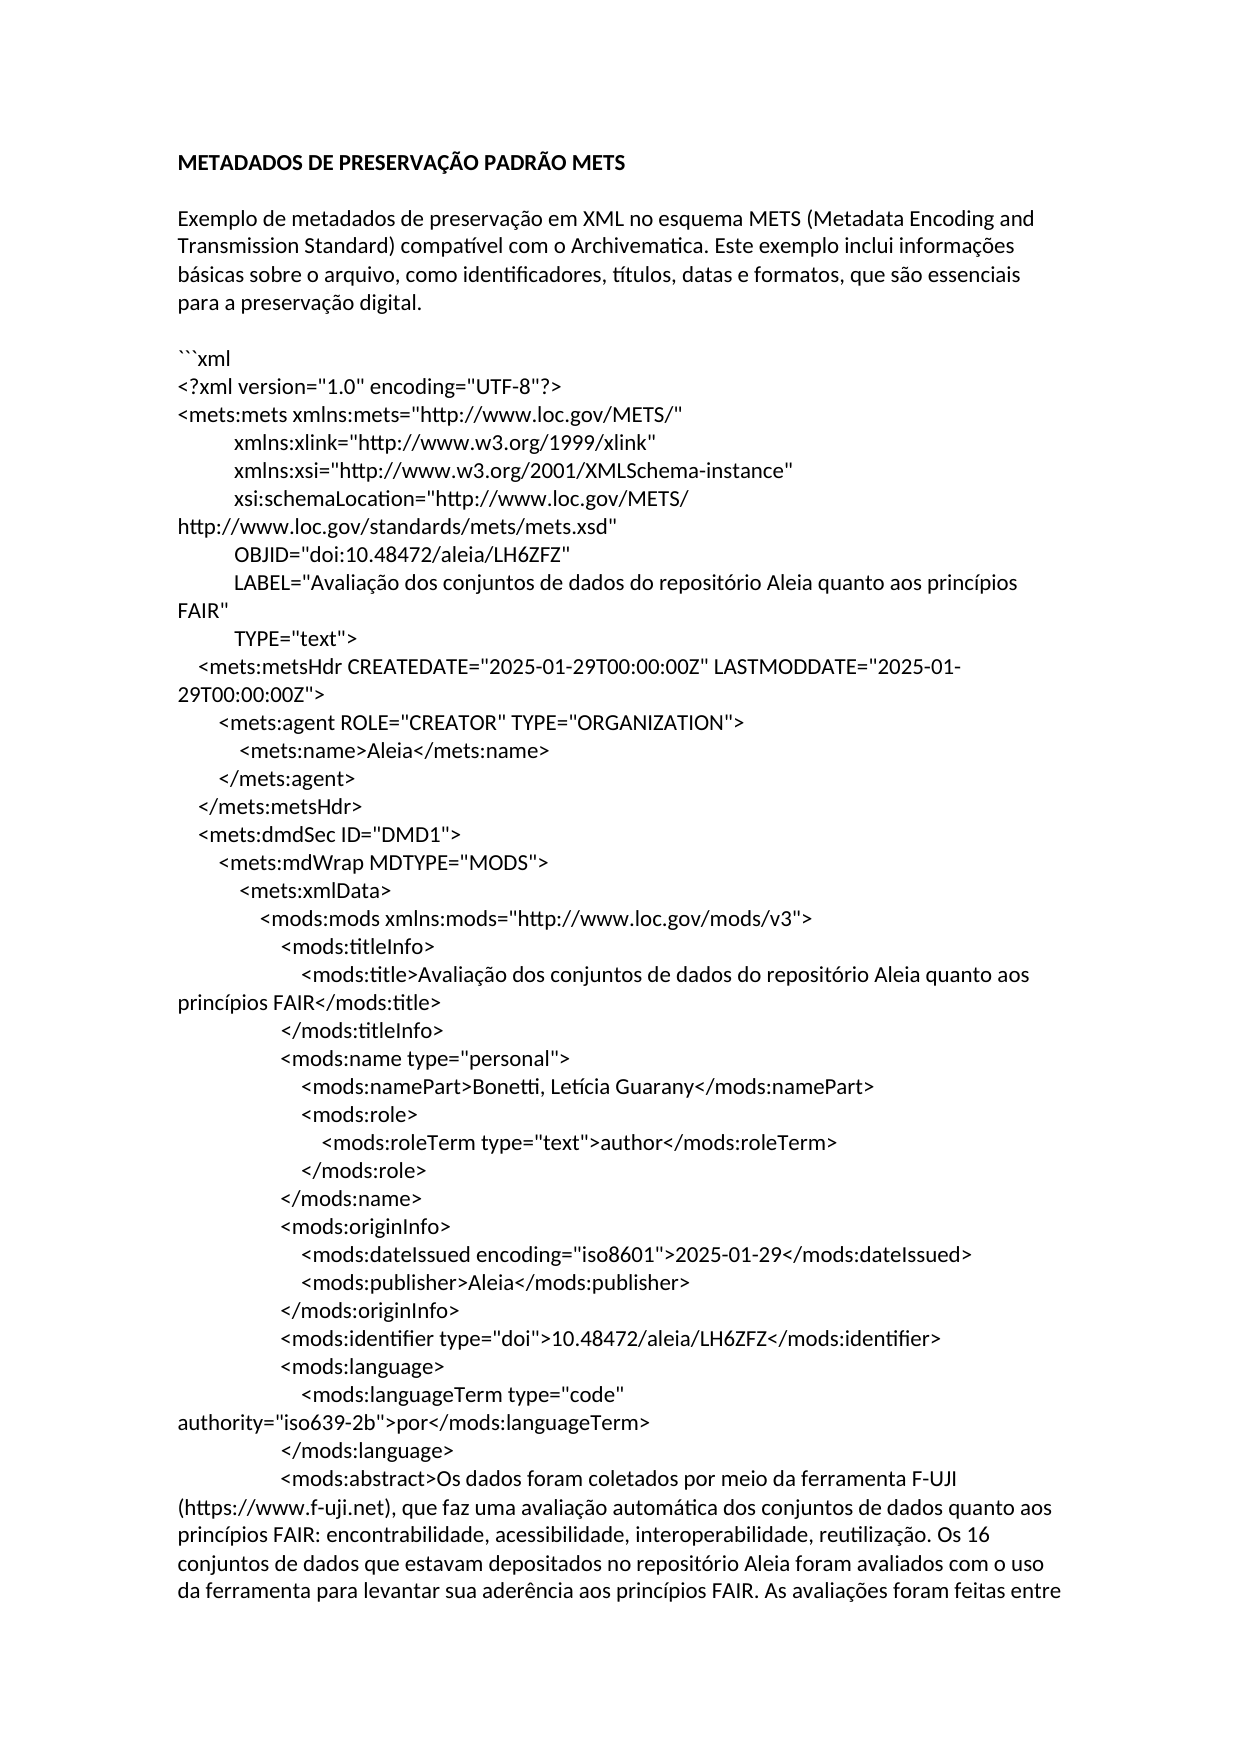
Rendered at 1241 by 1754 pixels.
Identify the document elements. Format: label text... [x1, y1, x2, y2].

text </mods:name> [177, 1184, 1063, 1212]
text xsi:schemaLocation="http://www.loc.gov/METS/ http://www.loc.gov/standards/mets/mets.xsd" [177, 484, 1063, 540]
text <mods:name type="personal"> [177, 1044, 1063, 1072]
text </mets:agent> [177, 764, 1063, 792]
text <mods:identifier type="doi">10.48472/aleia/LH6ZFZ</mods:identifier> [177, 1324, 1063, 1352]
text </mods:language> [177, 1437, 1063, 1464]
text <mets:xmlData> [177, 876, 1063, 904]
text TYPE="text"> [177, 624, 1063, 652]
text <mods:titleInfo> [177, 932, 1063, 960]
text <mets:mets xmlns:mets="http://www.loc.gov/METS/" [177, 400, 1063, 428]
text OBJID="doi:10.48472/aleia/LH6ZFZ" [177, 540, 1063, 568]
text <mods:languageTerm type="code" authority="iso639-2b">por</mods:languageTerm> [177, 1381, 1063, 1437]
text LABEL="Avaliação dos conjuntos de dados do repositório Aleia quanto aos princípios FAIR" [177, 568, 1063, 624]
text <mods:originInfo> [177, 1212, 1063, 1240]
text <mets:agent ROLE="CREATOR" TYPE="ORGANIZATION"> [177, 708, 1063, 736]
text <mods:mods xmlns:mods="http://www.loc.gov/mods/v3"> [177, 904, 1063, 932]
text <mods:title>Avaliação dos conjuntos de dados do repositório Aleia quanto aos princípios FAIR</mods:title> [177, 960, 1063, 1016]
text </mods:role> [177, 1156, 1063, 1184]
text <mets:dmdSec ID="DMD1"> [177, 820, 1063, 848]
text xmlns:xlink="http://www.w3.org/1999/xlink" [177, 428, 1063, 456]
text <mods:roleTerm type="text">author</mods:roleTerm> [177, 1128, 1063, 1156]
text <mods:namePart>Bonetti, Letícia Guarany</mods:namePart> [177, 1072, 1063, 1100]
text Exemplo de metadados de preservação em XML no esquema METS (Metadata Encoding and Transmission Standard) compatível com o Archivematica. Este exemplo inclui informações básicas sobre o arquivo, como identificadores, títulos, datas e formatos, que são essenciais para a preservação digital. [177, 204, 1063, 316]
text ```xml [177, 344, 1063, 372]
text </mods:titleInfo> [177, 1016, 1063, 1044]
text <mods:publisher>Aleia</mods:publisher> [177, 1268, 1063, 1296]
text <mets:name>Aleia</mets:name> [177, 736, 1063, 764]
text <mods:role> [177, 1100, 1063, 1128]
text <mets:metsHdr CREATEDATE="2025-01-29T00:00:00Z" LASTMODDATE="2025-01-29T00:00:00Z"> [177, 652, 1063, 708]
text <mets:mdWrap MDTYPE="MODS"> [177, 848, 1063, 876]
text <?xml version="1.0" encoding="UTF-8"?> [177, 372, 1063, 400]
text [177, 1464, 1063, 1605]
text <mods:language> [177, 1352, 1063, 1381]
text </mets:metsHdr> [177, 792, 1063, 820]
text xmlns:xsi="http://www.w3.org/2001/XMLSchema-instance" [177, 456, 1063, 484]
text METADADOS DE PRESERVAÇÃO PADRÃO METS [177, 148, 1063, 176]
text </mods:originInfo> [177, 1296, 1063, 1324]
text <mods:dateIssued encoding="iso8601">2025-01-29</mods:dateIssued> [177, 1240, 1063, 1268]
